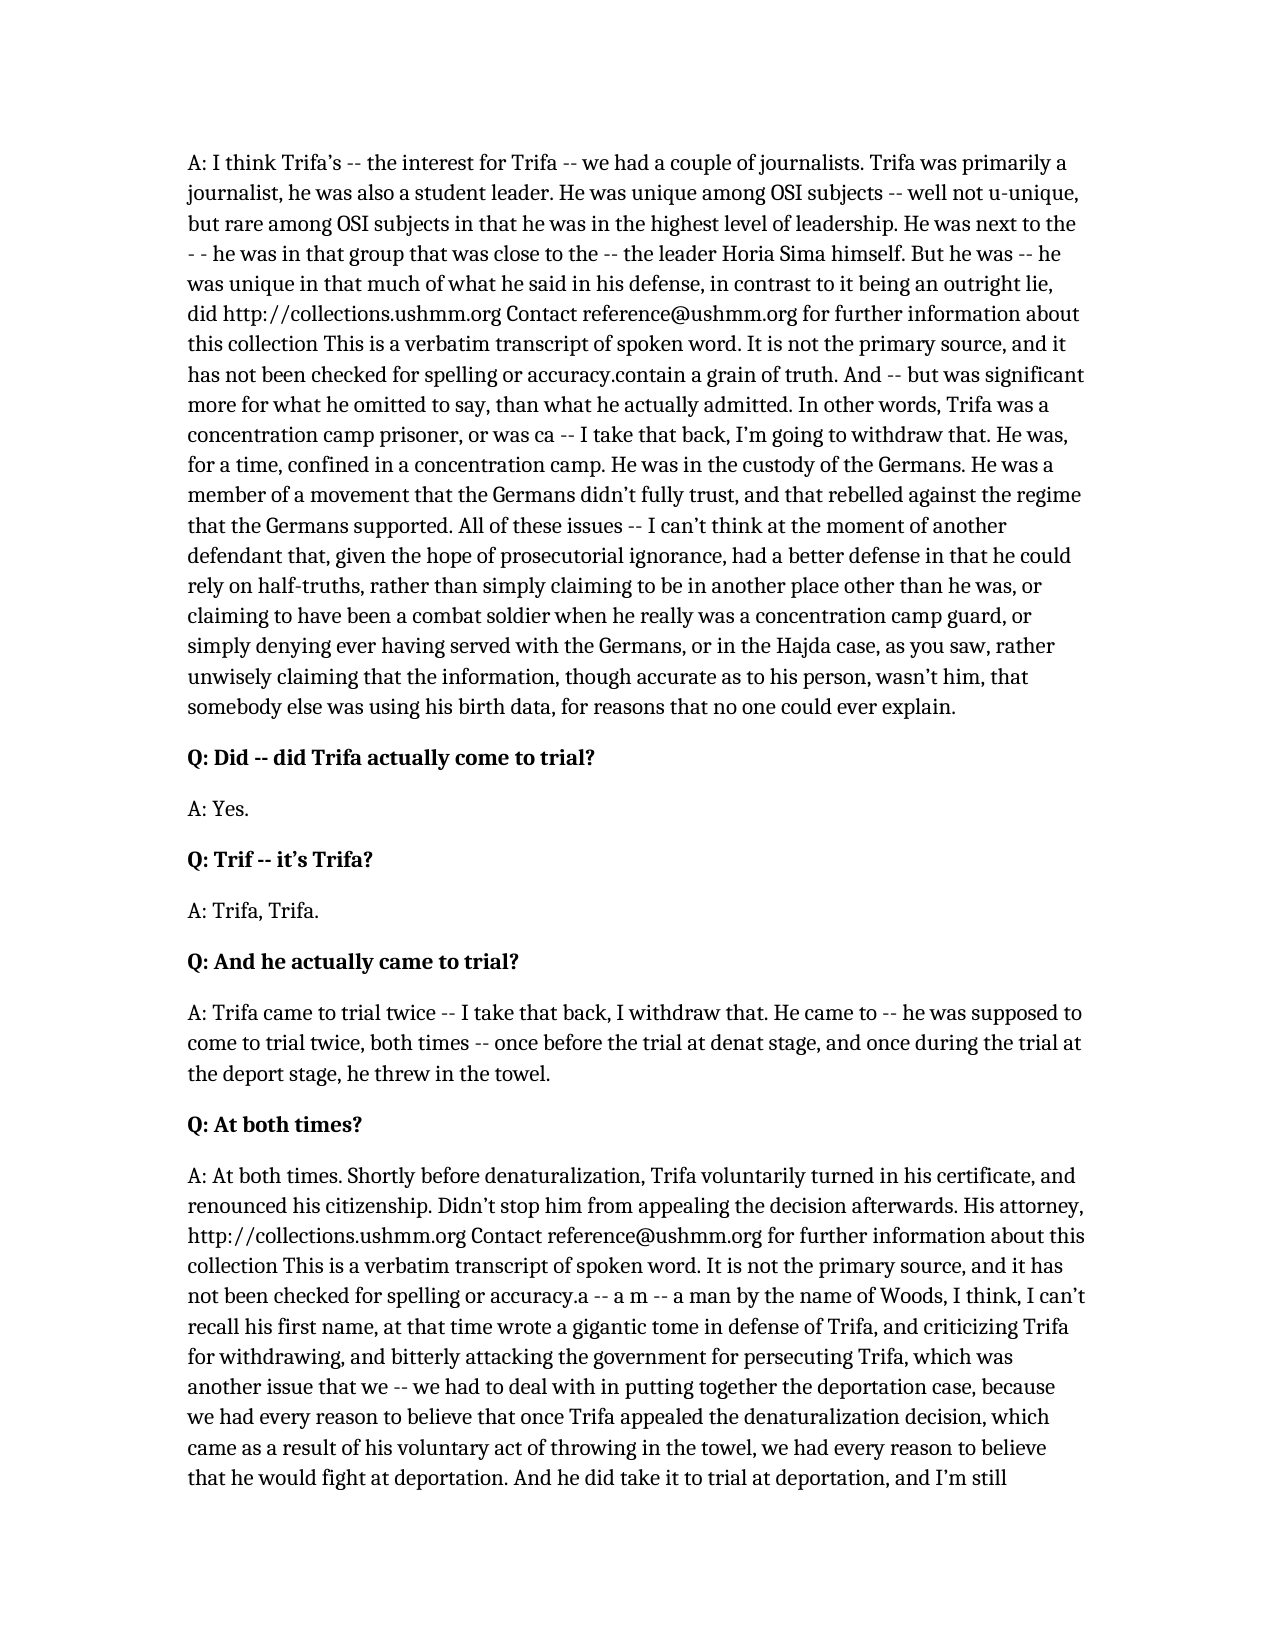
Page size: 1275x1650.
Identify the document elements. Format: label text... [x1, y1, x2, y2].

text Q: Did -- did Trifa actually come to trial? [187, 745, 1087, 771]
text A: Trifa came to trial twice -- I take that back, I withdraw that. He came to -- he was supposed to come to trial twice, both times -- once before the trial at denat stage, and once during the trial at the deport stage, he threw in the towel. [187, 1000, 1087, 1087]
text Q: At both times? [187, 1111, 1087, 1138]
text A: I think Trifa’s -- the interest for Trifa -- we had a couple of journalists. Trifa was primarily a journalist, he was also a student leader. He was unique among OSI subjects -- well not u-unique, but rare among OSI subjects in that he was in the highest level of leadership. He was next to the - - he was in that group that was close to the -- the leader Horia Sima himself. But he was -- he was unique in that much of what he said in his defense, in contrast to it being an outright lie, did http://collections.ushmm.org Contact reference@ushmm.org for further information about this collection This is a verbatim transcript of spoken word. It is not the primary source, and it has not been checked for spelling or accuracy.contain a grain of truth. And -- but was significant more for what he omitted to say, than what he actually admitted. In other words, Trifa was a concentration camp prisoner, or was ca -- I take that back, I’m going to withdraw that. He was, for a time, confined in a concentration camp. He was in the custody of the Germans. He was a member of a movement that the Germans didn’t fully trust, and that rebelled against the regime that the Germans supported. All of these issues -- I can’t think at the moment of another defendant that, given the hope of prosecutorial ignorance, had a better defense in that he could rely on half-truths, rather than simply claiming to be in another place other than he was, or claiming to have been a combat soldier when he really was a concentration camp guard, or simply denying ever having served with the Germans, or in the Hajda case, as you saw, rather unwisely claiming that the information, though accurate as to his person, wasn’t him, that somebody else was using his birth data, for reasons that no one could ever explain. [187, 150, 1087, 720]
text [187, 1162, 1087, 1491]
text Q: And he actually came to trial? [187, 949, 1087, 975]
text A: Trifa, Trifa. [187, 898, 1087, 924]
text A: Yes. [187, 796, 1087, 822]
text Q: Trif -- it’s Trifa? [187, 847, 1087, 873]
